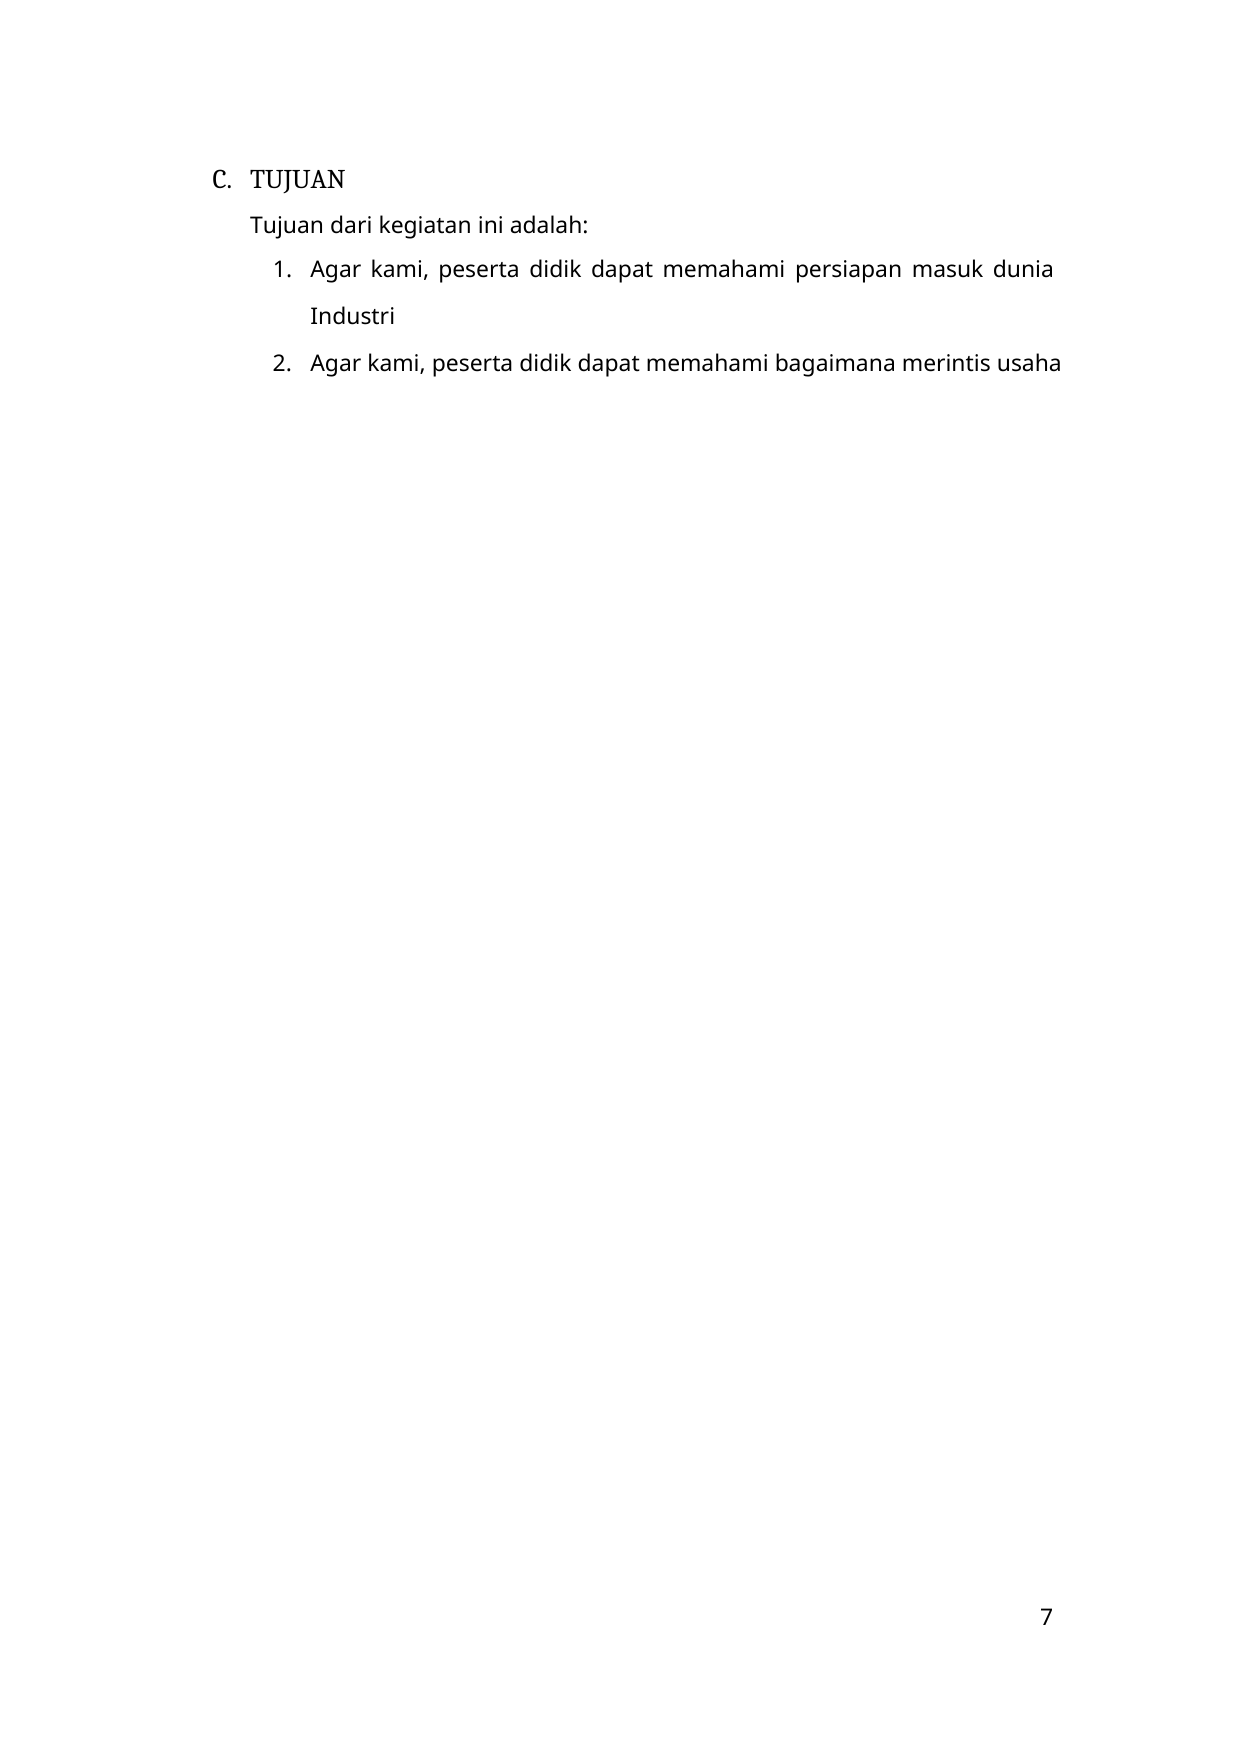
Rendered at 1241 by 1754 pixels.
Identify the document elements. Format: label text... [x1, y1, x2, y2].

text Tujuan dari kegiatan ini adalah: [175, 209, 1101, 240]
list Agar kami, peserta didik dapat memahami bagaimana merintis usaha [272, 347, 1101, 379]
subtitle TUJUAN [212, 164, 1101, 196]
list Agar kami, peserta didik dapat memahami persiapan masuk dunia Industri [273, 253, 1063, 332]
